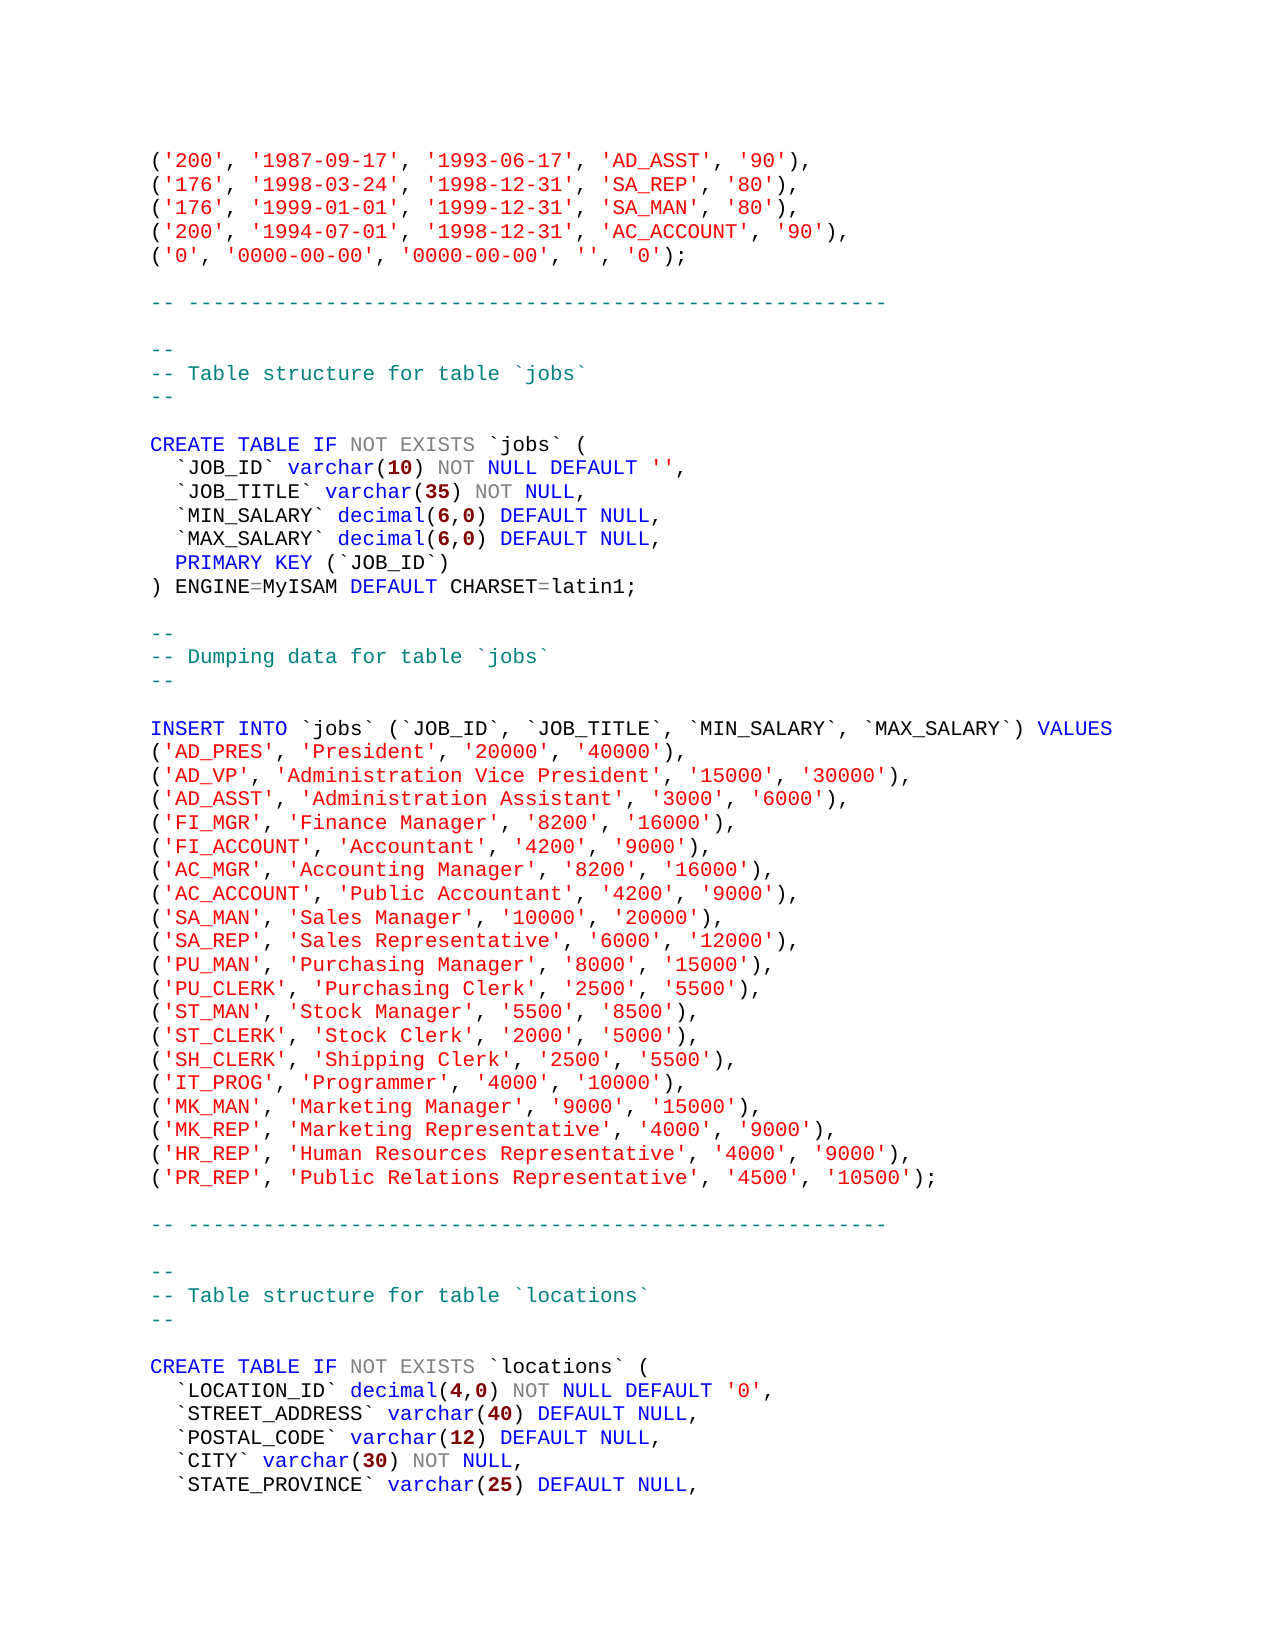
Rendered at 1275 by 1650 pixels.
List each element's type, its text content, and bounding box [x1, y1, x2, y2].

text `STATE_PROVINCE` varchar(25) DEFAULT NULL, [150, 1474, 1125, 1498]
text `STREET_ADDRESS` varchar(40) DEFAULT NULL, [150, 1403, 1125, 1427]
text ('MK_MAN', 'Marketing Manager', '9000', '15000'), [150, 1096, 1125, 1119]
text ('PR_REP', 'Public Relations Representative', '4500', '10500'); [150, 1167, 1125, 1190]
text CREATE TABLE IF NOT EXISTS `jobs` ( [150, 434, 1125, 457]
text ('PU_MAN', 'Purchasing Manager', '8000', '15000'), [150, 954, 1125, 978]
text -- [150, 670, 1125, 694]
text -- Table structure for table `jobs` [150, 363, 1125, 386]
text -- [150, 339, 1125, 363]
text `LOCATION_ID` decimal(4,0) NOT NULL DEFAULT '0', [150, 1379, 1125, 1403]
text ('AC_ACCOUNT', 'Public Accountant', '4200', '9000'), [150, 883, 1125, 907]
text -- Dumping data for table `jobs` [150, 647, 1125, 670]
text ) ENGINE=MyISAM DEFAULT CHARSET=latin1; [150, 576, 1125, 599]
text CREATE TABLE IF NOT EXISTS `locations` ( [150, 1356, 1125, 1379]
text ('HR_REP', 'Human Resources Representative', '4000', '9000'), [150, 1143, 1125, 1167]
text ('176', '1998-03-24', '1998-12-31', 'SA_REP', '80'), [150, 174, 1125, 197]
text `CITY` varchar(30) NOT NULL, [150, 1451, 1125, 1474]
text ('AD_VP', 'Administration Vice President', '15000', '30000'), [150, 765, 1125, 788]
text -- [150, 1309, 1125, 1332]
text `JOB_TITLE` varchar(35) NOT NULL, [150, 481, 1125, 505]
text ('0', '0000-00-00', '0000-00-00', '', '0'); [150, 244, 1125, 268]
text `JOB_ID` varchar(10) NOT NULL DEFAULT '', [150, 457, 1125, 481]
text ('AC_MGR', 'Accounting Manager', '8200', '16000'), [150, 859, 1125, 883]
text -- [150, 1261, 1125, 1285]
text -- -------------------------------------------------------- [150, 1214, 1125, 1238]
text INSERT INTO `jobs` (`JOB_ID`, `JOB_TITLE`, `MIN_SALARY`, `MAX_SALARY`) VALUES [150, 717, 1125, 741]
text ('AD_ASST', 'Administration Assistant', '3000', '6000'), [150, 788, 1125, 812]
text ('SH_CLERK', 'Shipping Clerk', '2500', '5500'), [150, 1048, 1125, 1072]
text `MIN_SALARY` decimal(6,0) DEFAULT NULL, [150, 505, 1125, 528]
text ('AD_PRES', 'President', '20000', '40000'), [150, 741, 1125, 765]
text ('ST_MAN', 'Stock Manager', '5500', '8500'), [150, 1001, 1125, 1025]
text ('MK_REP', 'Marketing Representative', '4000', '9000'), [150, 1119, 1125, 1143]
text ('PU_CLERK', 'Purchasing Clerk', '2500', '5500'), [150, 978, 1125, 1001]
text ('FI_MGR', 'Finance Manager', '8200', '16000'), [150, 812, 1125, 836]
text `MAX_SALARY` decimal(6,0) DEFAULT NULL, [150, 528, 1125, 552]
text ('FI_ACCOUNT', 'Accountant', '4200', '9000'), [150, 836, 1125, 859]
text ('ST_CLERK', 'Stock Clerk', '2000', '5000'), [150, 1025, 1125, 1048]
text -- -------------------------------------------------------- [150, 292, 1125, 316]
text ('IT_PROG', 'Programmer', '4000', '10000'), [150, 1072, 1125, 1096]
text ('SA_MAN', 'Sales Manager', '10000', '20000'), [150, 907, 1125, 930]
text ('SA_REP', 'Sales Representative', '6000', '12000'), [150, 930, 1125, 954]
text -- Table structure for table `locations` [150, 1285, 1125, 1309]
text ('200', '1994-07-01', '1998-12-31', 'AC_ACCOUNT', '90'), [150, 221, 1125, 244]
text -- [150, 386, 1125, 410]
text `POSTAL_CODE` varchar(12) DEFAULT NULL, [150, 1427, 1125, 1451]
text ('176', '1999-01-01', '1999-12-31', 'SA_MAN', '80'), [150, 197, 1125, 221]
text PRIMARY KEY (`JOB_ID`) [150, 552, 1125, 576]
text ('200', '1987-09-17', '1993-06-17', 'AD_ASST', '90'), [150, 150, 1125, 174]
text -- [150, 623, 1125, 647]
